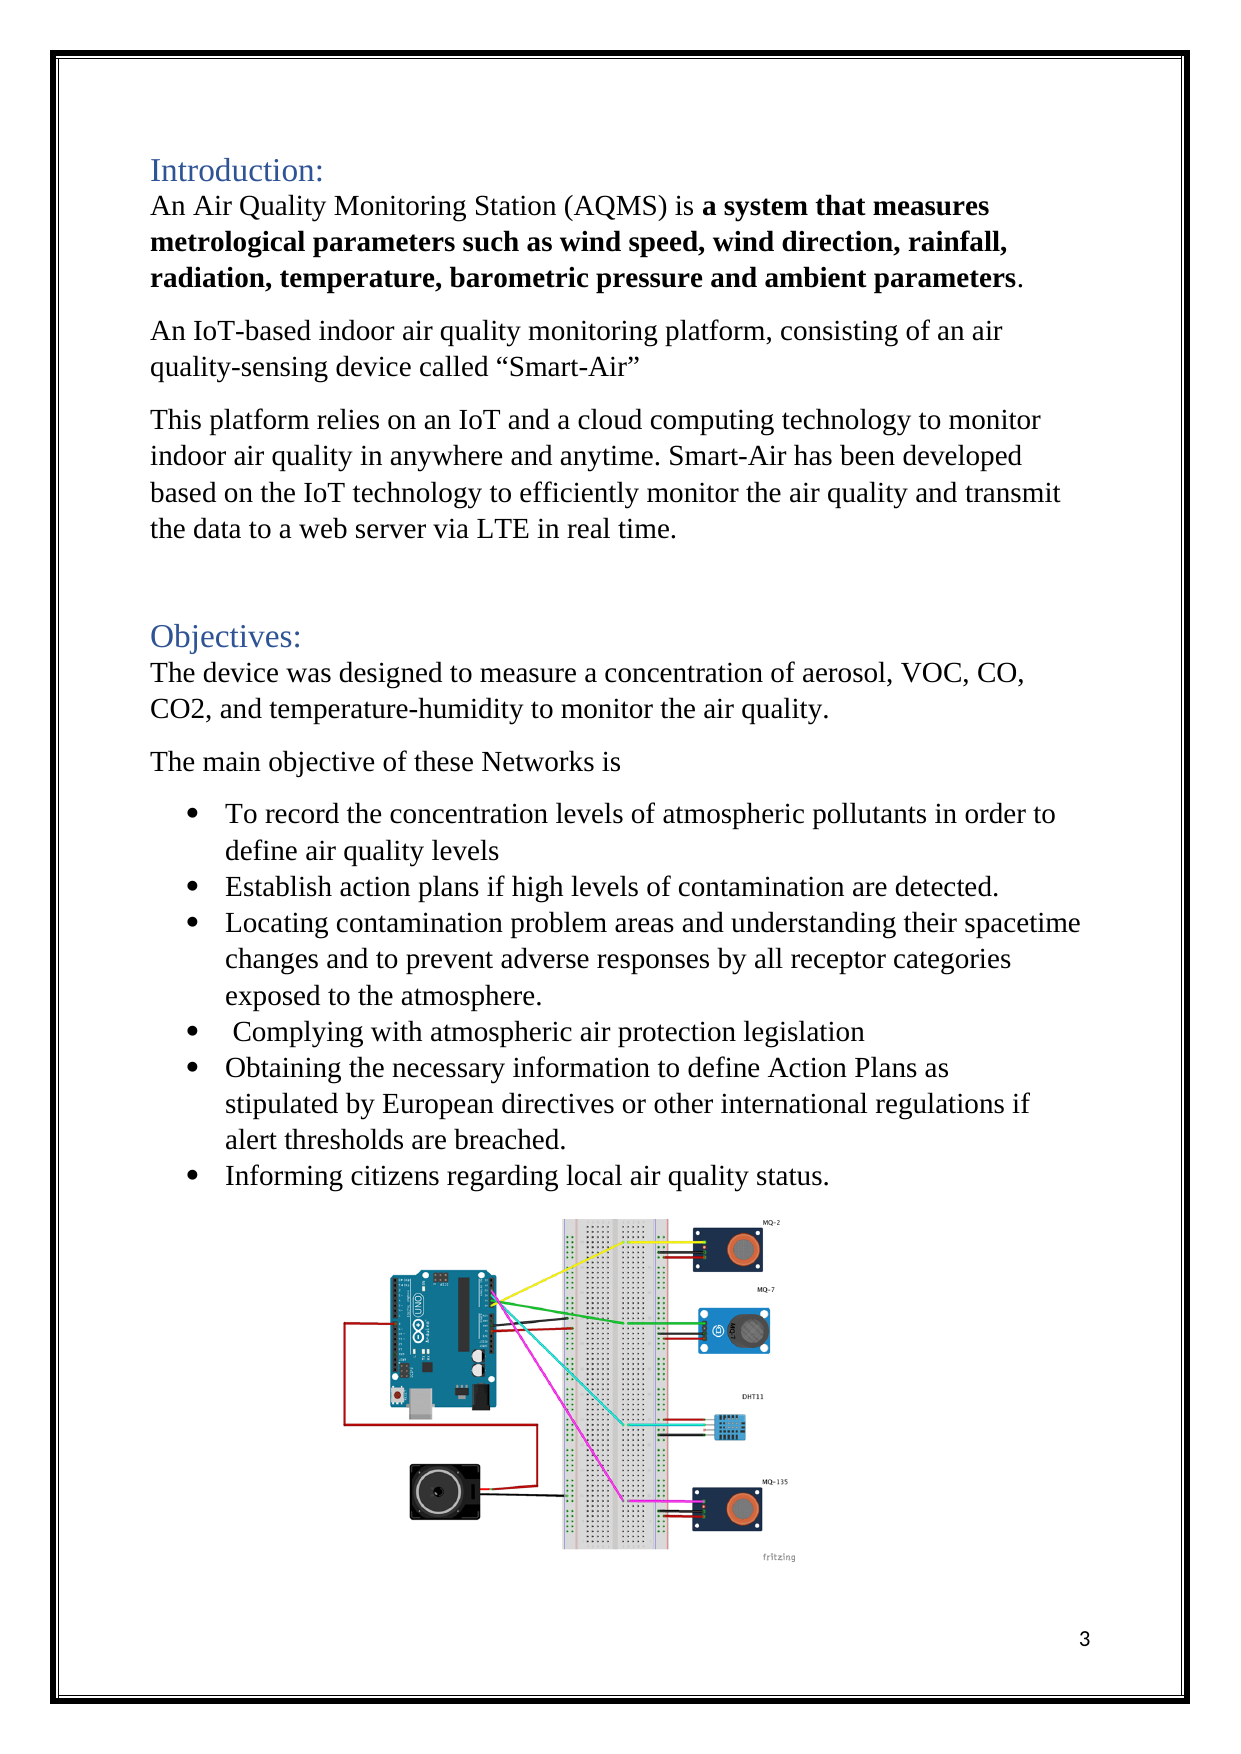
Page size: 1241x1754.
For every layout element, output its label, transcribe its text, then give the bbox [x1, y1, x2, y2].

text The device was designed to measure a concentration of aerosol, VOC, CO, CO2, and temperature-humidity to monitor the air quality. [150, 655, 1090, 724]
list Complying with atmospheric air protection legislation [187, 1014, 1090, 1047]
text An Air Quality Monitoring Station (AQMS) is a system that measures metrological parameters such as wind speed, wind direction, rainfall, radiation, temperature, barometric pressure and ambient parameters. [150, 188, 1090, 294]
list To record the concentration levels of atmospheric pollutants in order to define air quality levels [187, 797, 1090, 866]
text The main objective of these Networks is [150, 744, 1090, 777]
list Informing citizens regarding local air quality status. [187, 1158, 1090, 1192]
subtitle Objectives: [150, 616, 1090, 655]
list alert thresholds are breached. [225, 1122, 1090, 1156]
list Obtaining the necessary information to define Action Plans as [187, 1050, 1090, 1084]
subtitle Introduction: [150, 150, 1090, 188]
picture [342, 1219, 795, 1562]
list Establish action plans if high levels of contamination are detected. [187, 869, 1090, 903]
text This platform relies on an IoT and a cloud computing technology to monitor indoor air quality in anywhere and anytime. Smart-Air has been developed based on the IoT technology to efficiently monitor the air quality and transmit the data to a web server via LTE in real time. [150, 402, 1090, 544]
list Locating contamination problem areas and understanding their spacetime changes and to prevent adverse responses by all receptor categories exposed to the atmosphere. [187, 905, 1090, 1011]
text An IoT-based indoor air quality monitoring platform, consisting of an air quality-sensing device called “Smart-Air” [150, 313, 1090, 383]
list stipulated by European directives or other international regulations if [225, 1086, 1090, 1120]
